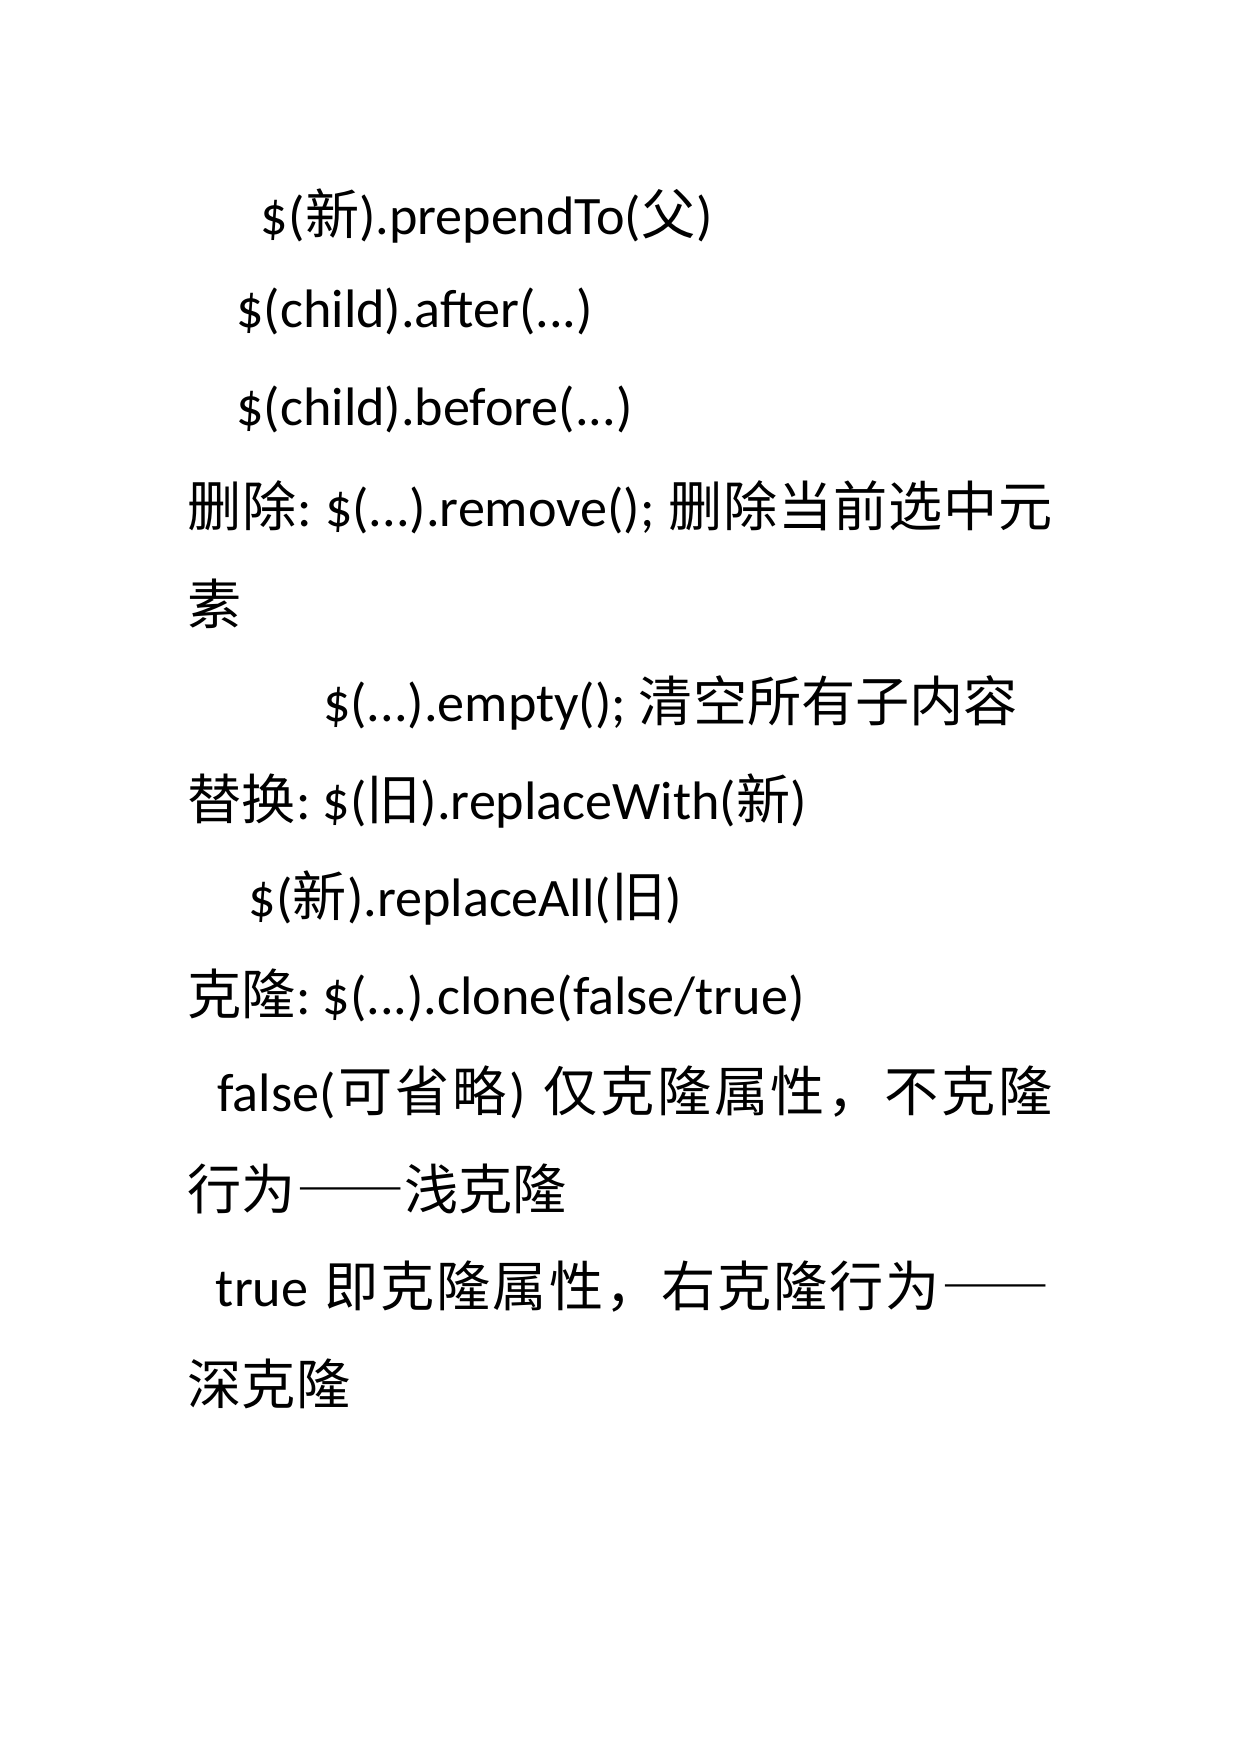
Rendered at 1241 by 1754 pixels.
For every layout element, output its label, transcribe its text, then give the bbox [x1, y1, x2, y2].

text $(...).empty(); 清空所有子内容 [187, 649, 1053, 747]
text 克隆: $(...).clone(false/true) [187, 942, 1053, 1039]
text $(child).before(...) [187, 357, 1053, 454]
text false(可省略) 仅克隆属性，不克隆行为——浅克隆 [187, 1039, 1053, 1234]
text $(新).prependTo(父) [187, 162, 1053, 259]
text 删除: $(...).remove(); 删除当前选中元素 [187, 454, 1053, 649]
text $(新).replaceAll(旧) [187, 844, 1053, 942]
text $(child).after(...) [187, 259, 1053, 357]
text 替换: $(旧).replaceWith(新) [187, 747, 1053, 844]
text true 即克隆属性，右克隆行为——深克隆 [187, 1234, 1053, 1429]
